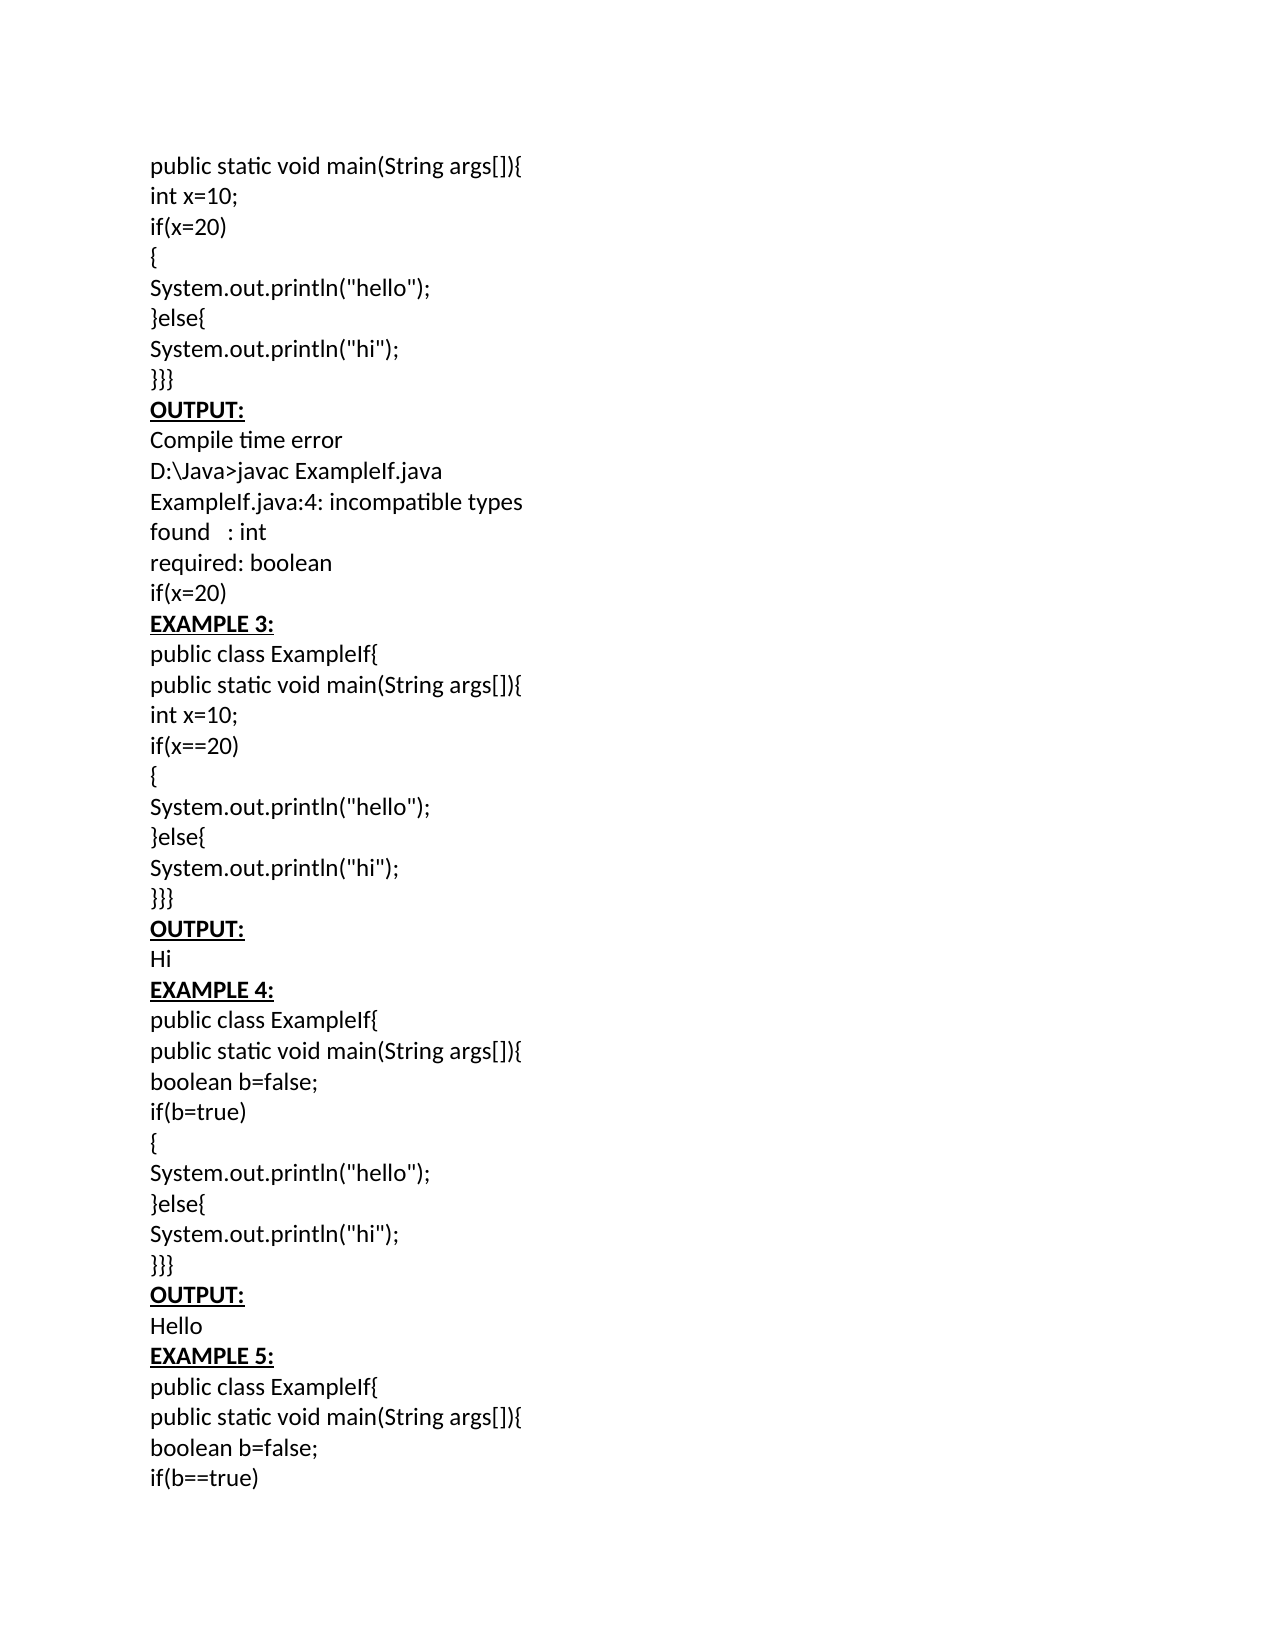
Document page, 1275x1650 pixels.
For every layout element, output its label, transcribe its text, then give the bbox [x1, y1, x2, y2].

text OUTPUT: [150, 394, 1125, 425]
text public static void main(String args[]){ [150, 669, 1125, 699]
text int x=10; [150, 699, 1125, 730]
text }}} [150, 1249, 1125, 1279]
text public static void main(String args[]){ [150, 1401, 1125, 1432]
text }}} [150, 364, 1125, 394]
text found : int [150, 516, 1125, 547]
text public static void main(String args[]){ [150, 1035, 1125, 1066]
text System.out.println("hi"); [150, 1218, 1125, 1249]
text OUTPUT: [150, 1279, 1125, 1310]
text { [150, 1127, 1125, 1157]
text System.out.println("hi"); [150, 852, 1125, 882]
text }}} [150, 882, 1125, 913]
text }else{ [150, 303, 1125, 333]
text Hi [150, 943, 1125, 974]
text System.out.println("hi"); [150, 333, 1125, 364]
text D:\Java>javac ExampleIf.java [150, 455, 1125, 486]
text boolean b=false; [150, 1066, 1125, 1096]
text public class ExampleIf{ [150, 1004, 1125, 1035]
text OUTPUT: [150, 913, 1125, 943]
text int x=10; [150, 181, 1125, 211]
text }else{ [150, 821, 1125, 852]
text public static void main(String args[]){ [150, 150, 1125, 181]
text boolean b=false; [150, 1432, 1125, 1462]
text }else{ [150, 1188, 1125, 1218]
text if(b==true) [150, 1462, 1125, 1493]
text Compile time error [150, 425, 1125, 455]
text if(b=true) [150, 1096, 1125, 1127]
text Hello [150, 1310, 1125, 1340]
text required: boolean [150, 547, 1125, 577]
text { [150, 242, 1125, 272]
text public class ExampleIf{ [150, 1371, 1125, 1401]
text System.out.println("hello"); [150, 272, 1125, 303]
text System.out.println("hello"); [150, 791, 1125, 821]
text public class ExampleIf{ [150, 638, 1125, 669]
text EXAMPLE 5: [150, 1340, 1125, 1371]
text if(x=20) [150, 211, 1125, 242]
text EXAMPLE 4: [150, 974, 1125, 1004]
text { [150, 760, 1125, 791]
text if(x==20) [150, 730, 1125, 760]
text ExampleIf.java:4: incompatible types [150, 486, 1125, 516]
text EXAMPLE 3: [150, 608, 1125, 638]
text System.out.println("hello"); [150, 1157, 1125, 1188]
text if(x=20) [150, 577, 1125, 608]
